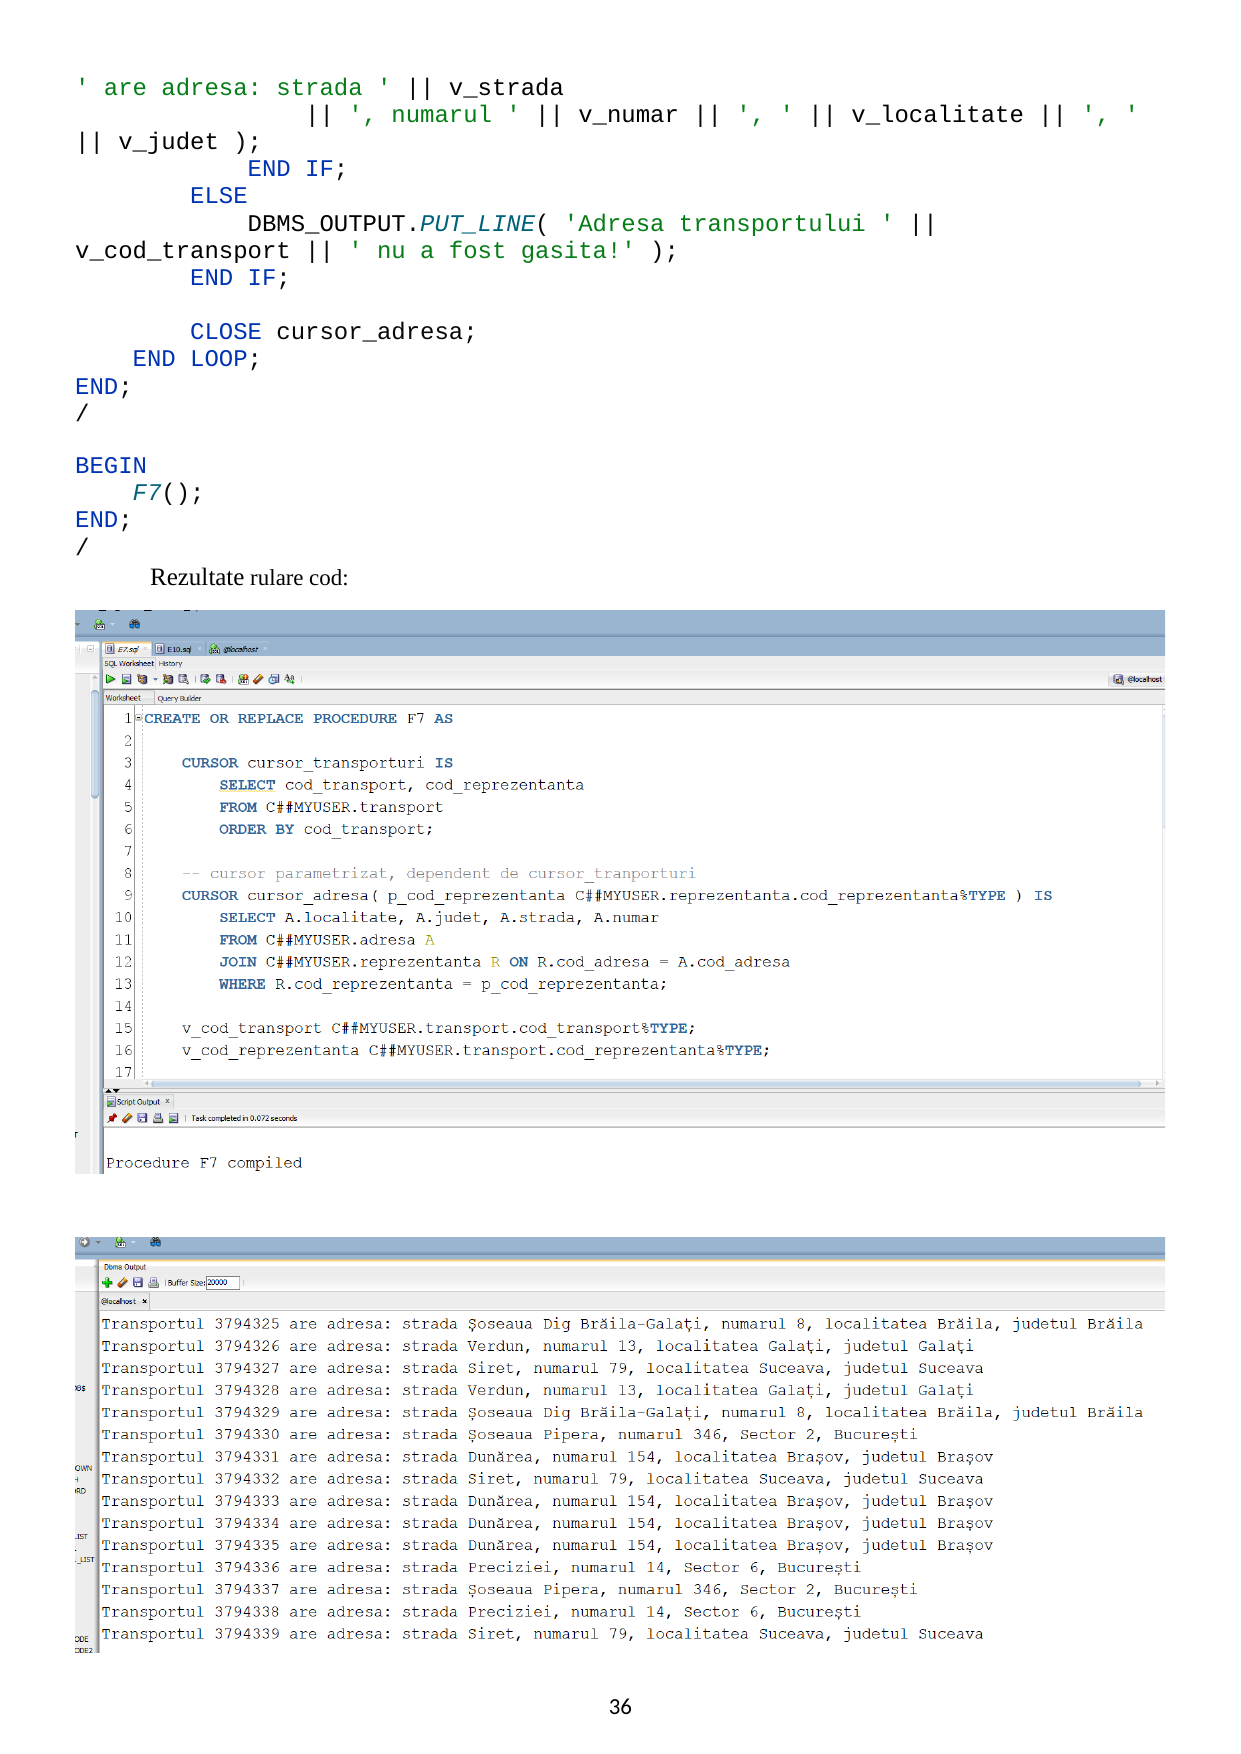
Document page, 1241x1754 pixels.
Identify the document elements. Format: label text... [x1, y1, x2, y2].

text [75, 75, 1165, 428]
picture [75, 610, 1166, 1174]
text Rezultate rulare cod: [75, 562, 1165, 591]
text BEGIN F7(); END; / [75, 453, 1165, 562]
picture [75, 1237, 1166, 1653]
